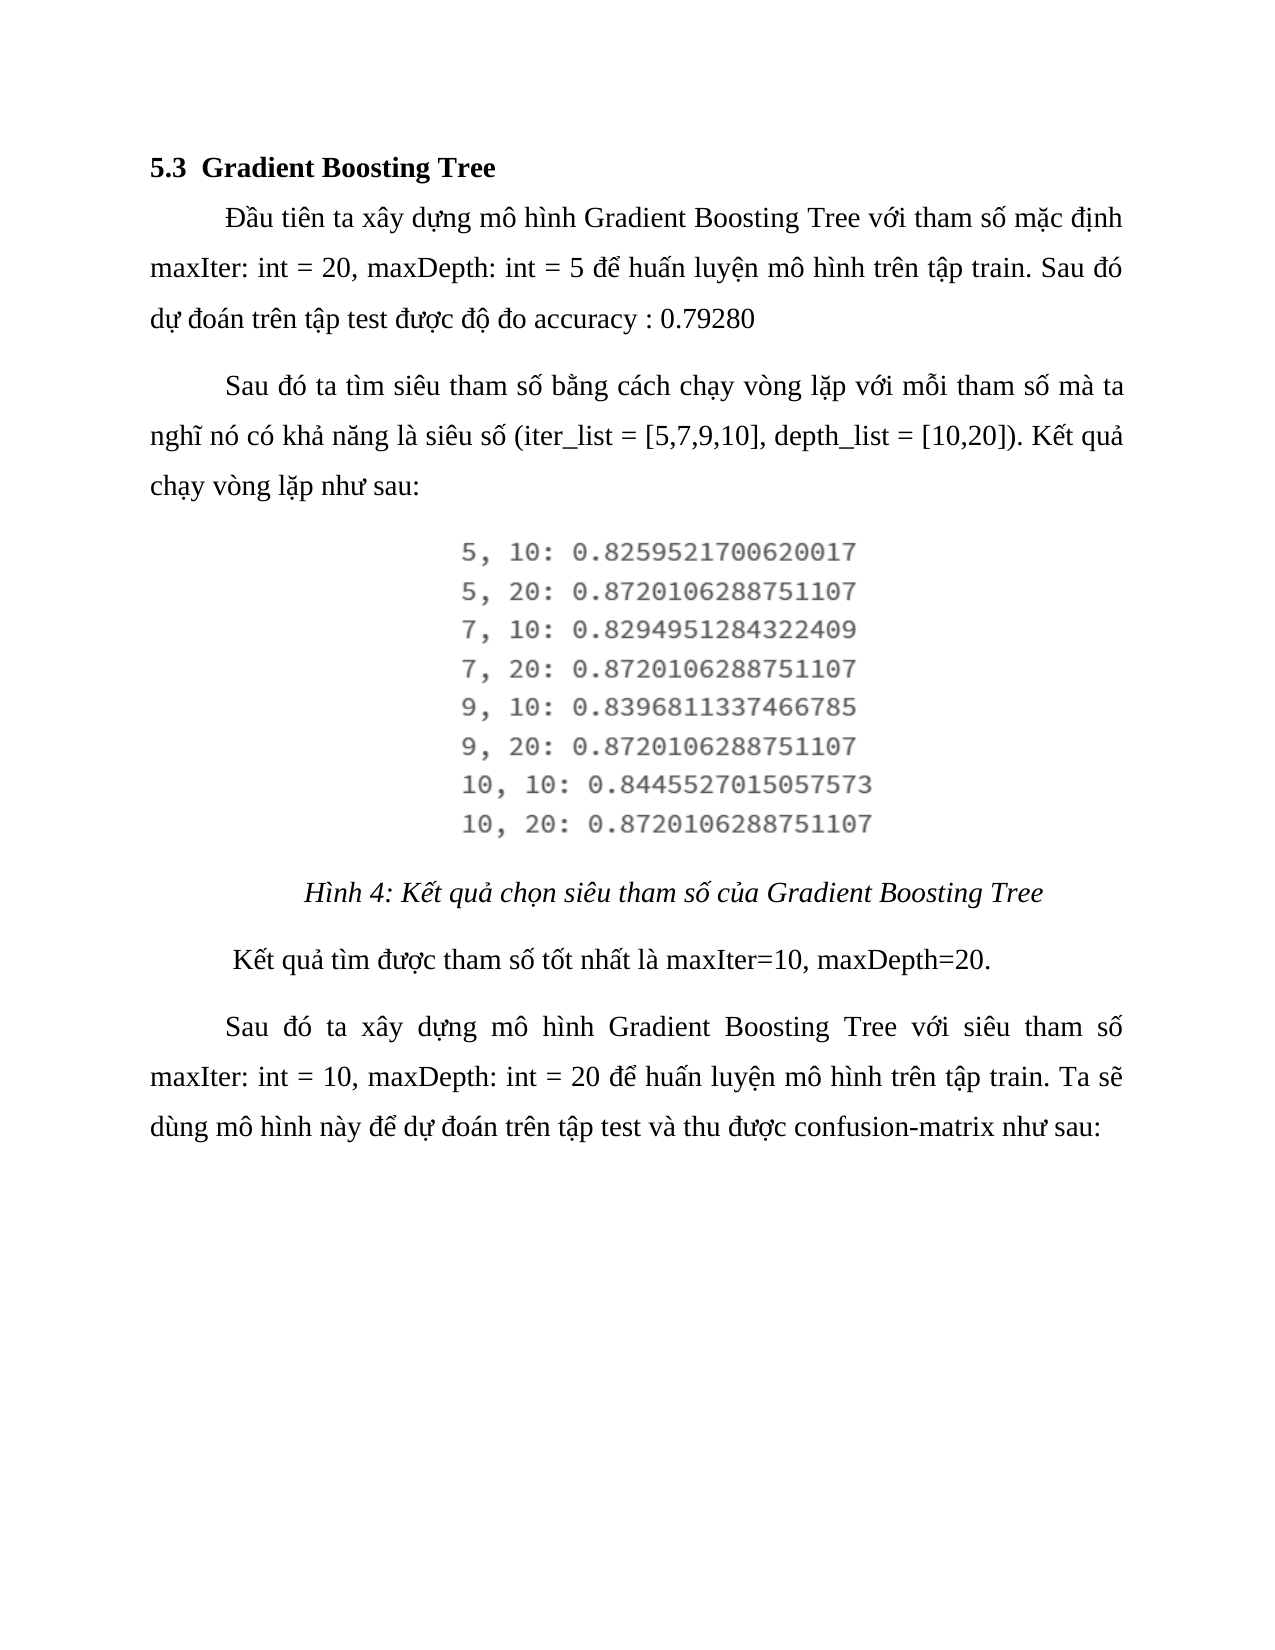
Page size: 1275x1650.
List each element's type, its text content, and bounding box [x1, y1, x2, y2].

text Sau đó ta xây dựng mô hình Gradient Boosting Tree với siêu tham số maxIter: int = 10, maxDepth: int = 20 để huấn luyện mô hình trên tập train. Ta sẽ dùng mô hình này để dự đoán trên tập test và thu được confusion-matrix như sau: [150, 1009, 1125, 1143]
text Kết quả tìm được tham số tốt nhất là maxIter=10, maxDepth=20. [150, 942, 1125, 975]
subtitle 5.3 Gradient Boosting Tree [150, 150, 1125, 183]
text Đầu tiên ta xây dựng mô hình Gradient Boosting Tree với tham số mặc định maxIter: int = 20, maxDepth: int = 5 để huấn luyện mô hình trên tập train. Sau đó dự đoán trên tập test được độ đo accuracy : 0.79280 [150, 200, 1125, 334]
picture [455, 535, 895, 845]
text Hình 4: Kết quả chọn siêu tham số của Gradient Boosting Tree [150, 875, 1125, 908]
text Sau đó ta tìm siêu tham số bằng cách chạy vòng lặp với mỗi tham số mà ta nghĩ nó có khả năng là siêu số (iter_list = [5,7,9,10], depth_list = [10,20]). Kết quả chạy vòng lặp như sau: [150, 368, 1125, 502]
